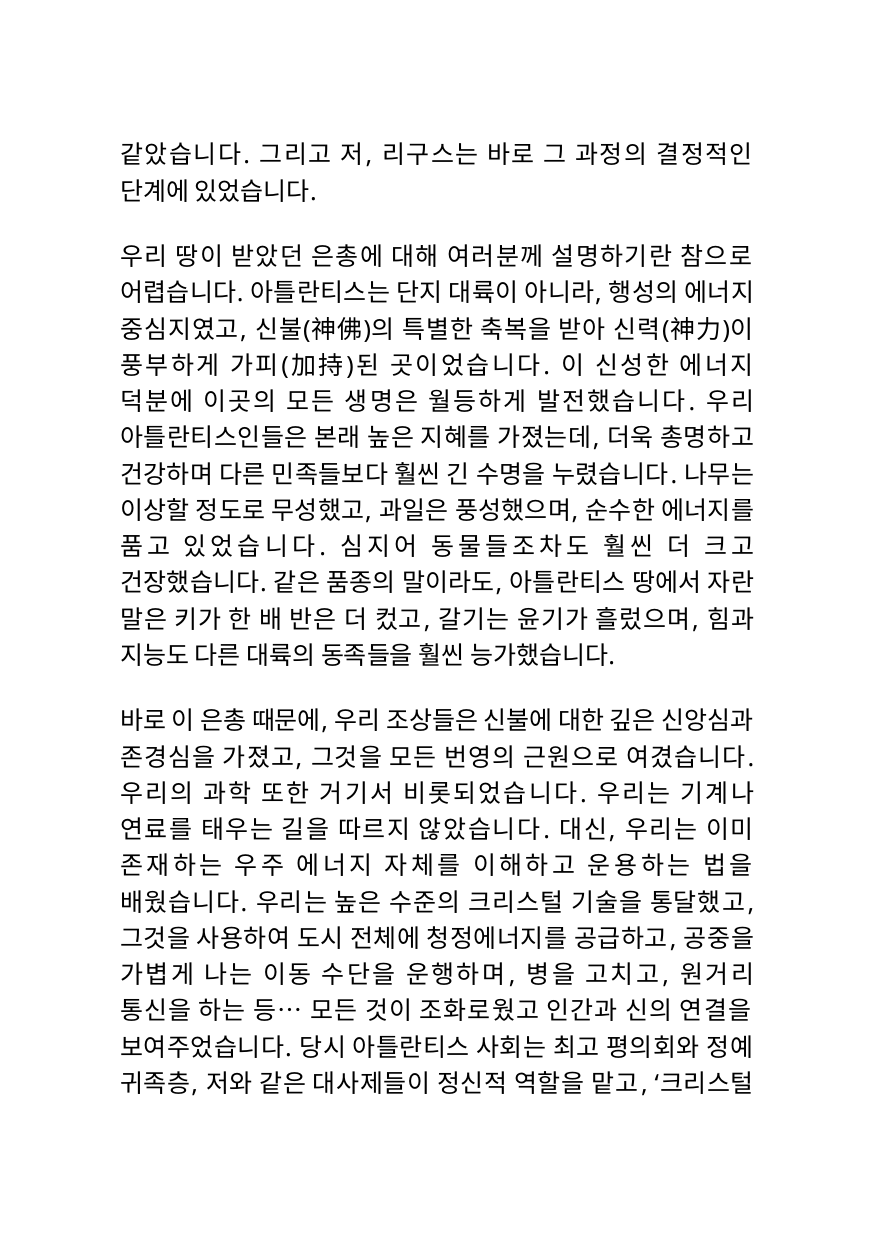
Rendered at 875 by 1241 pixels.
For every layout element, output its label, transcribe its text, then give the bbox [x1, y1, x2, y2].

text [120, 135, 754, 207]
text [120, 701, 754, 1099]
text 우리 땅이 받았던 은총에 대해 여러분께 설명하기란 참으로 어렵습니다. 아틀란티스는 단지 대륙이 아니라, 행성의 에너지 중심지였고, 신불(神佛)의 특별한 축복을 받아 신력(神力)이 풍부하게 가피(加持)된 곳이었습니다. 이 신성한 에너지 덕분에 이곳의 모든 생명은 월등하게 발전했습니다. 우리 아틀란티스인들은 본래 높은 지혜를 가졌는데, 더욱 총명하고 건강하며 다른 민족들보다 훨씬 긴 수명을 누렸습니다. 나무는 이상할 정도로 무성했고, 과일은 풍성했으며, 순수한 에너지를 품고 있었습니다. 심지어 동물들조차도 훨씬 더 크고 건장했습니다. 같은 품종의 말이라도, 아틀란티스 땅에서 자란 말은 키가 한 배 반은 더 컸고, 갈기는 윤기가 흘렀으며, 힘과 지능도 다른 대륙의 동족들을 훨씬 능가했습니다. [120, 237, 754, 672]
